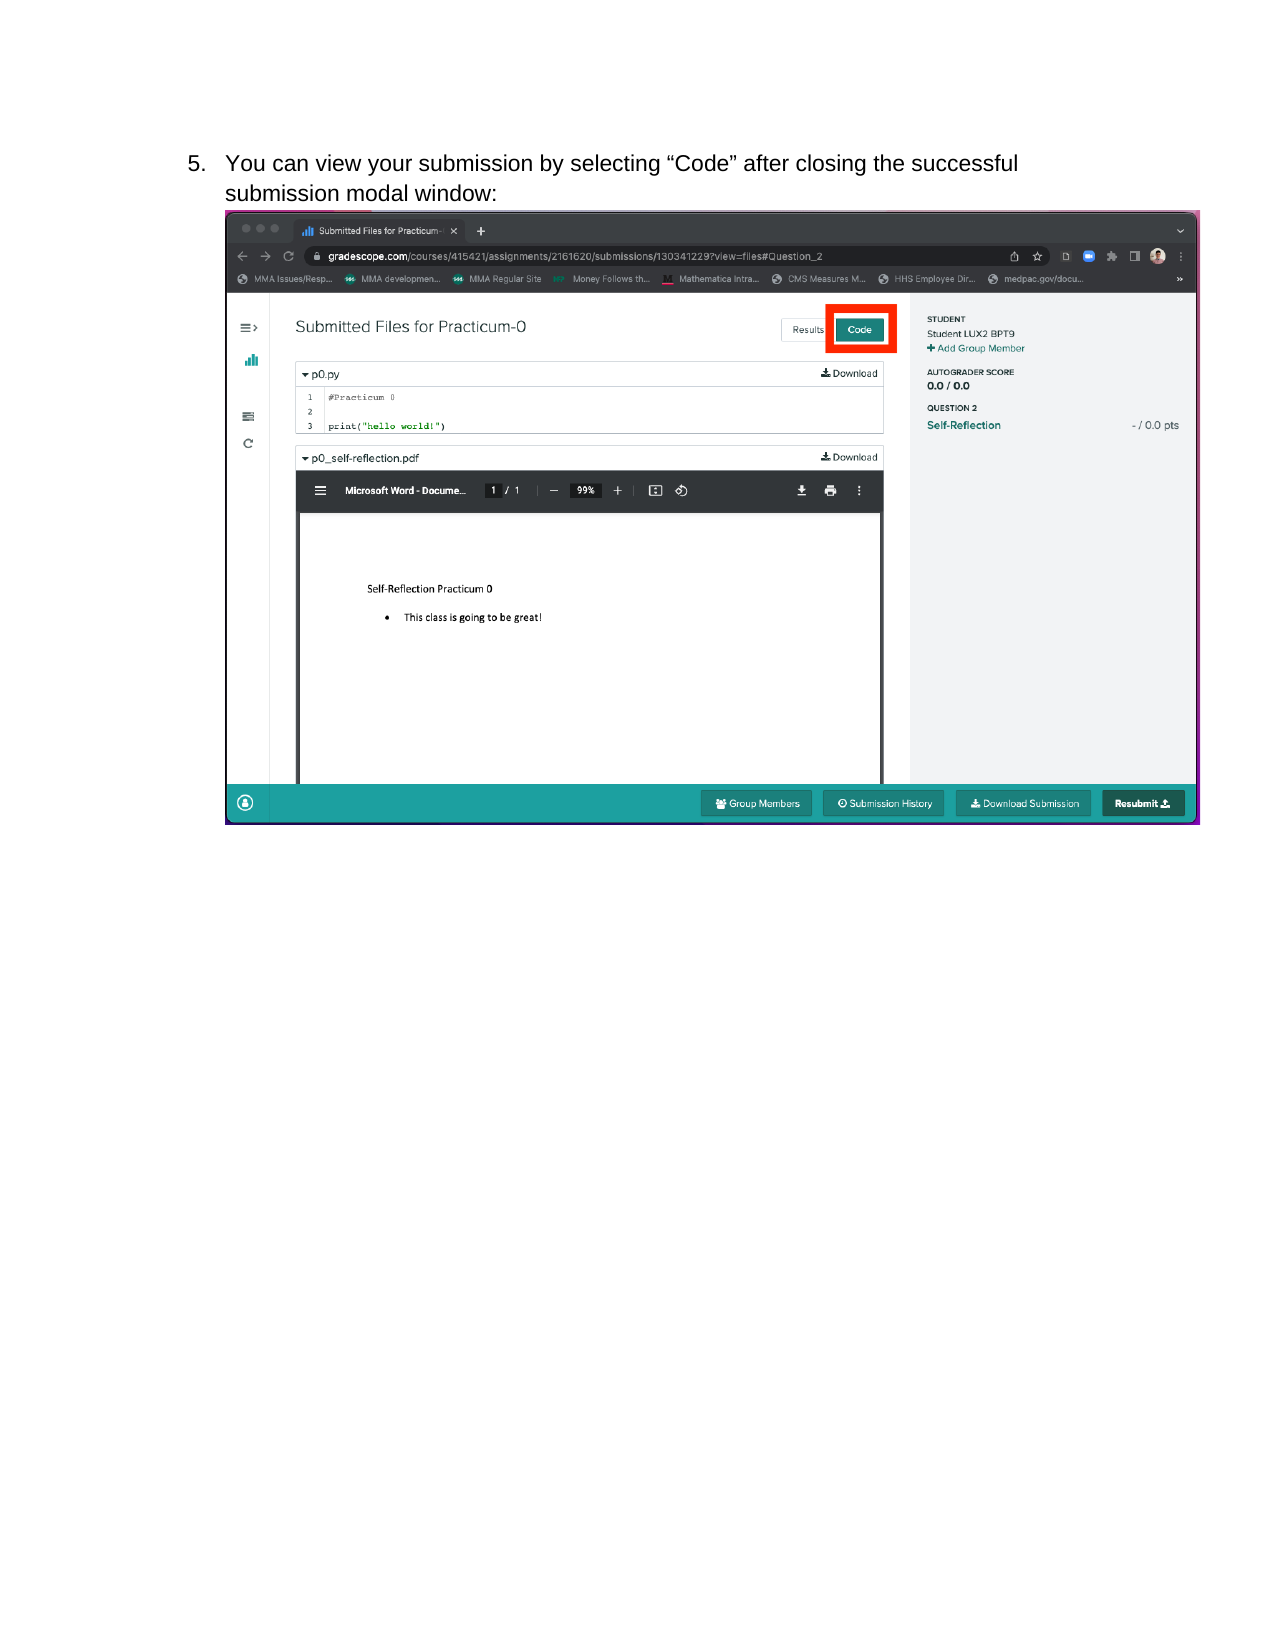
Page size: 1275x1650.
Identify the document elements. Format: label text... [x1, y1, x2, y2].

picture [225, 210, 1200, 825]
